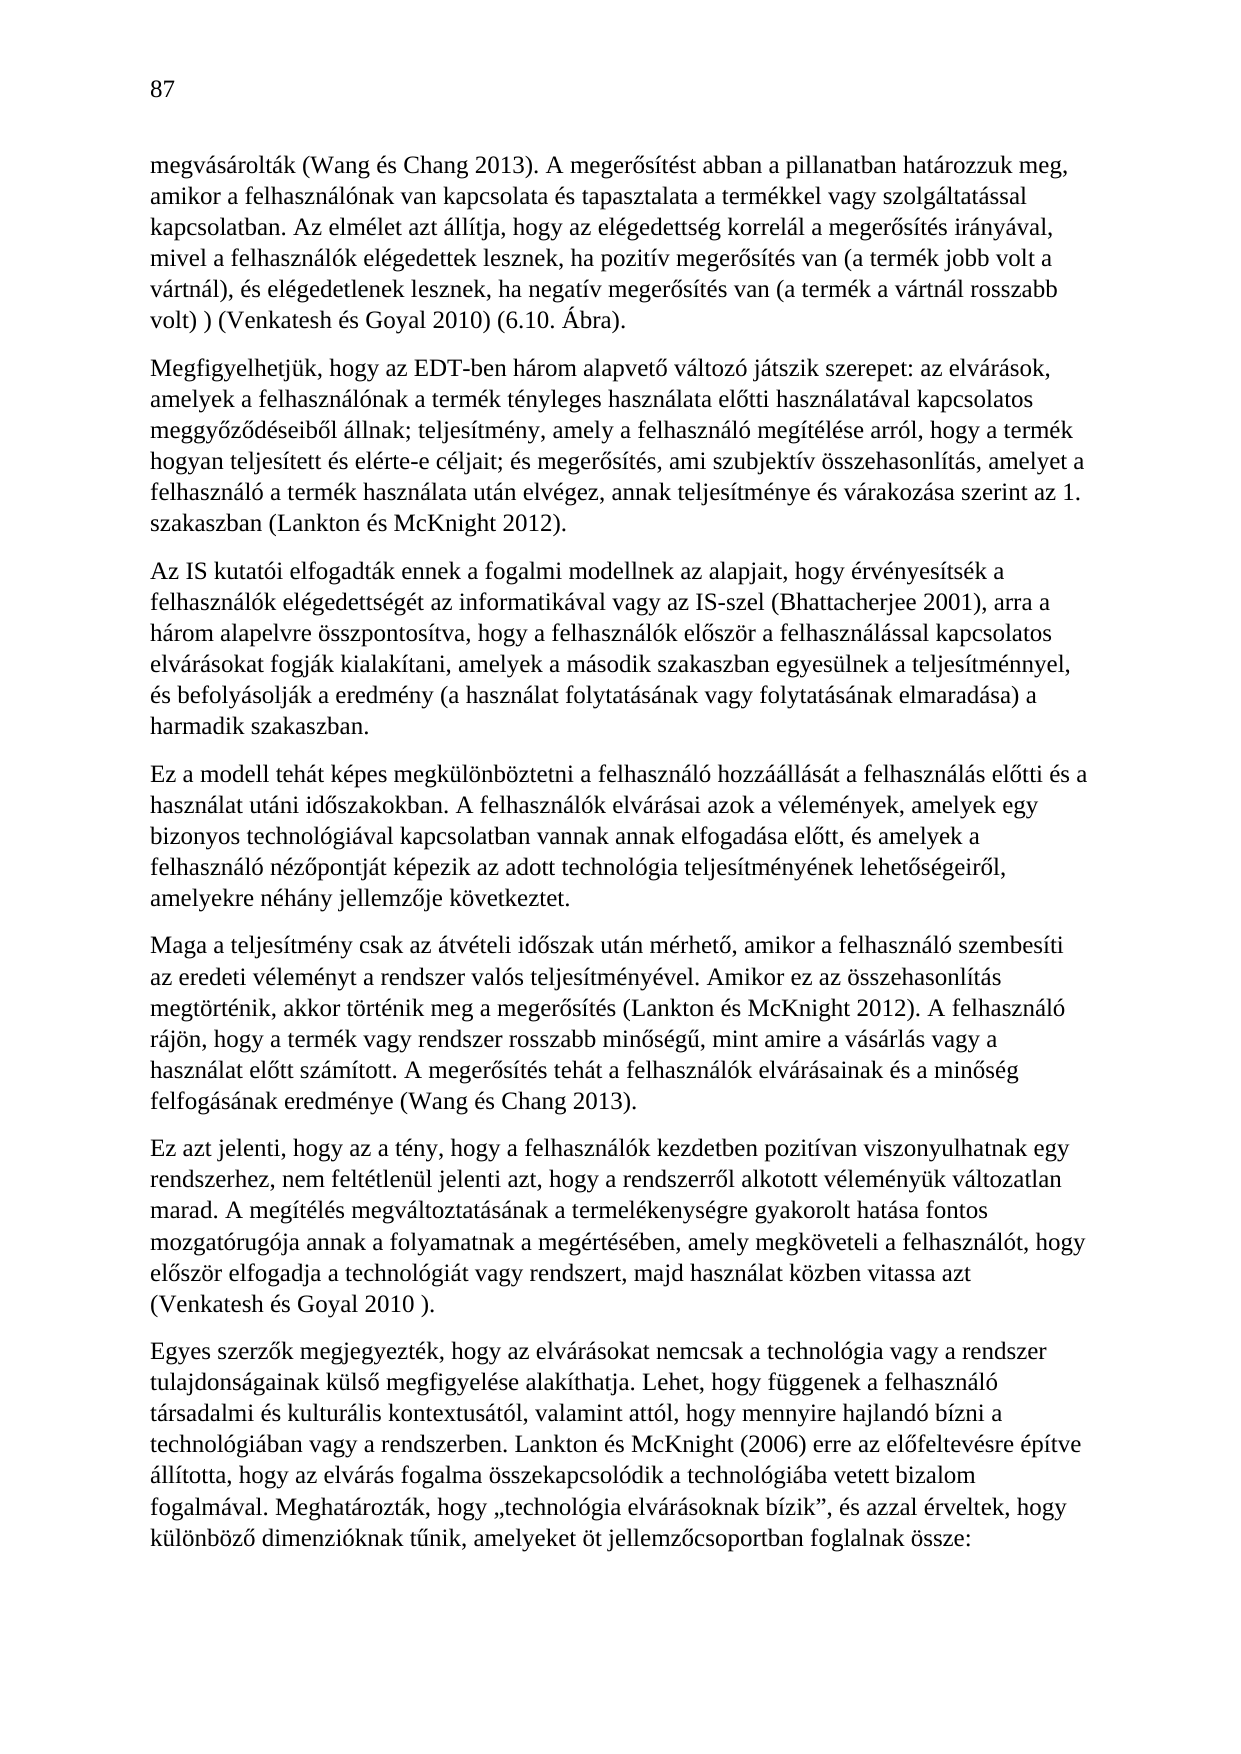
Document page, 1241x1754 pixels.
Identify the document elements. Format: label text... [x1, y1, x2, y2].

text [150, 150, 1090, 334]
text Maga a teljesítmény csak az átvételi időszak után mérhető, amikor a felhasználó szembesíti az eredeti véleményt a rendszer valós teljesítményével. Amikor ez az összehasonlítás megtörténik, akkor történik meg a megerősítés (Lankton és McKnight 2012). A felhasználó rájön, hogy a termék vagy rendszer rosszabb minőségű, mint amire a vásárlás vagy a használat előtt számított. A megerősítés tehát a felhasználók elvárásainak és a minőség felfogásának eredménye (Wang és Chang 2013). [150, 931, 1090, 1114]
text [150, 1336, 1090, 1551]
text Az IS kutatói elfogadták ennek a fogalmi modellnek az alapjait, hogy érvényesítsék a felhasználók elégedettségét az informatikával vagy az IS-szel (Bhattacherjee 2001), arra a három alapelvre összpontosítva, hogy a felhasználók először a felhasználással kapcsolatos elvárásokat fogják kialakítani, amelyek a második szakaszban egyesülnek a teljesítménnyel, és befolyásolják a eredmény (a használat folytatásának vagy folytatásának elmaradása) a harmadik szakaszban. [150, 556, 1090, 740]
text Ez azt jelenti, hogy az a tény, hogy a felhasználók kezdetben pozitívan viszonyulhatnak egy rendszerhez, nem feltétlenül jelenti azt, hogy a rendszerről alkotott véleményük változatlan marad. A megítélés megváltoztatásának a termelékenységre gyakorolt ​​hatása fontos mozgatórugója annak a folyamatnak a megértésében, amely megköveteli a felhasználót, hogy először elfogadja a technológiát vagy rendszert, majd használat közben vitassa azt (Venkatesh és Goyal 2010 ). [150, 1133, 1090, 1317]
text Ez a modell tehát képes megkülönböztetni a felhasználó hozzáállását a felhasználás előtti és a használat utáni időszakokban. A felhasználók elvárásai azok a vélemények, amelyek egy bizonyos technológiával kapcsolatban vannak annak elfogadása előtt, és amelyek a felhasználó nézőpontját képezik az adott technológia teljesítményének lehetőségeiről, amelyekre néhány jellemzője következtet. [150, 759, 1090, 912]
text Megfigyelhetjük, hogy az EDT-ben három alapvető változó játszik szerepet: az elvárások, amelyek a felhasználónak a termék tényleges használata előtti használatával kapcsolatos meggyőződéseiből állnak; teljesítmény, amely a felhasználó megítélése arról, hogy a termék hogyan teljesített és elérte-e céljait; és megerősítés, ami szubjektív összehasonlítás, amelyet a felhasználó a termék használata után elvégez, annak teljesítménye és várakozása szerint az 1. szakaszban (Lankton és McKnight 2012). [150, 353, 1090, 537]
